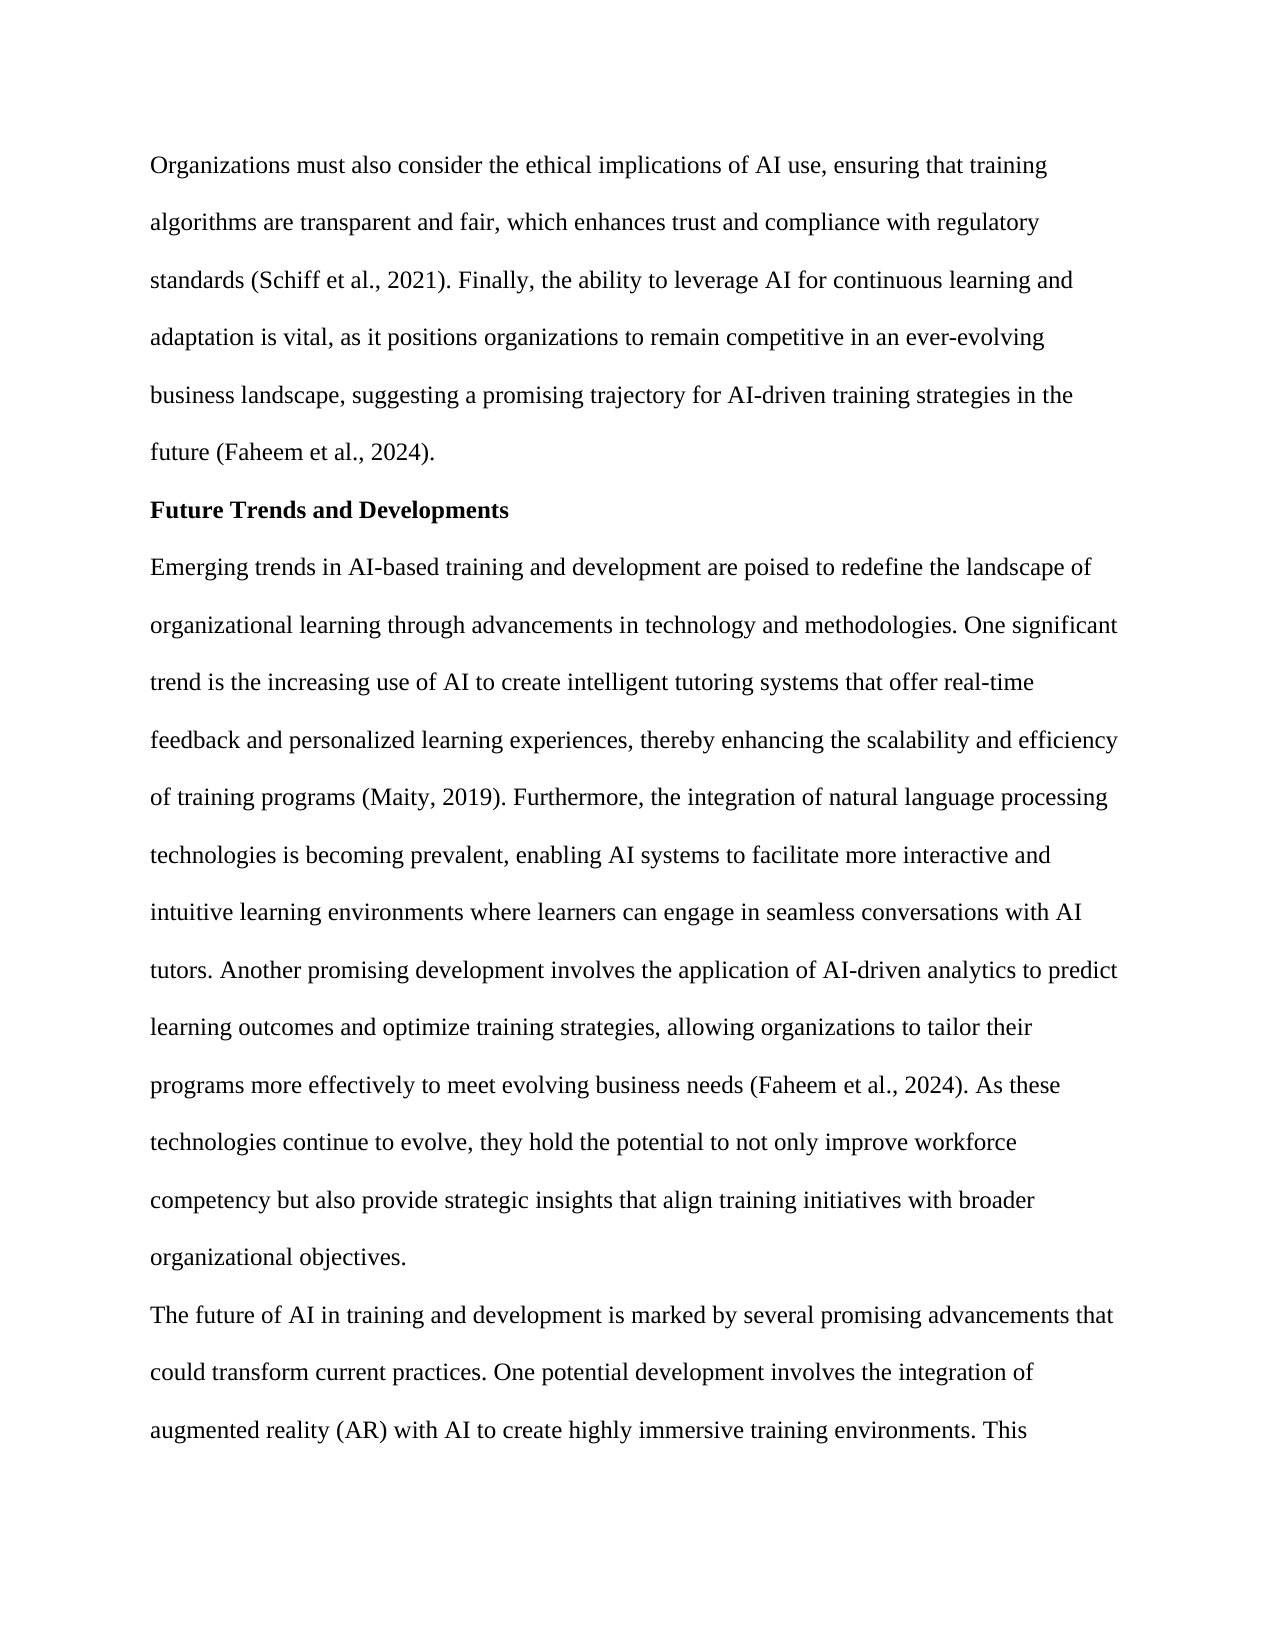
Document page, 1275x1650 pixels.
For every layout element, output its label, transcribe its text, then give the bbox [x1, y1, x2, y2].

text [150, 150, 1125, 466]
text Emerging trends in AI-based training and development are poised to redefine the landscape of organizational learning through advancements in technology and methodologies. One significant trend is the increasing use of AI to create intelligent tutoring systems that offer real-time feedback and personalized learning experiences, thereby enhancing the scalability and efficiency of training programs (Maity, 2019). Furthermore, the integration of natural language processing technologies is becoming prevalent, enabling AI systems to facilitate more interactive and intuitive learning environments where learners can engage in seamless conversations with AI tutors. Another promising development involves the application of AI-driven analytics to predict learning outcomes and optimize training strategies, allowing organizations to tailor their programs more effectively to meet evolving business needs (Faheem et al., 2024). As these technologies continue to evolve, they hold the potential to not only improve workforce competency but also provide strategic insights that align training initiatives with broader organizational objectives. [150, 552, 1125, 1271]
subtitle Future Trends and Developments [150, 495, 1125, 524]
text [150, 1300, 1125, 1444]
